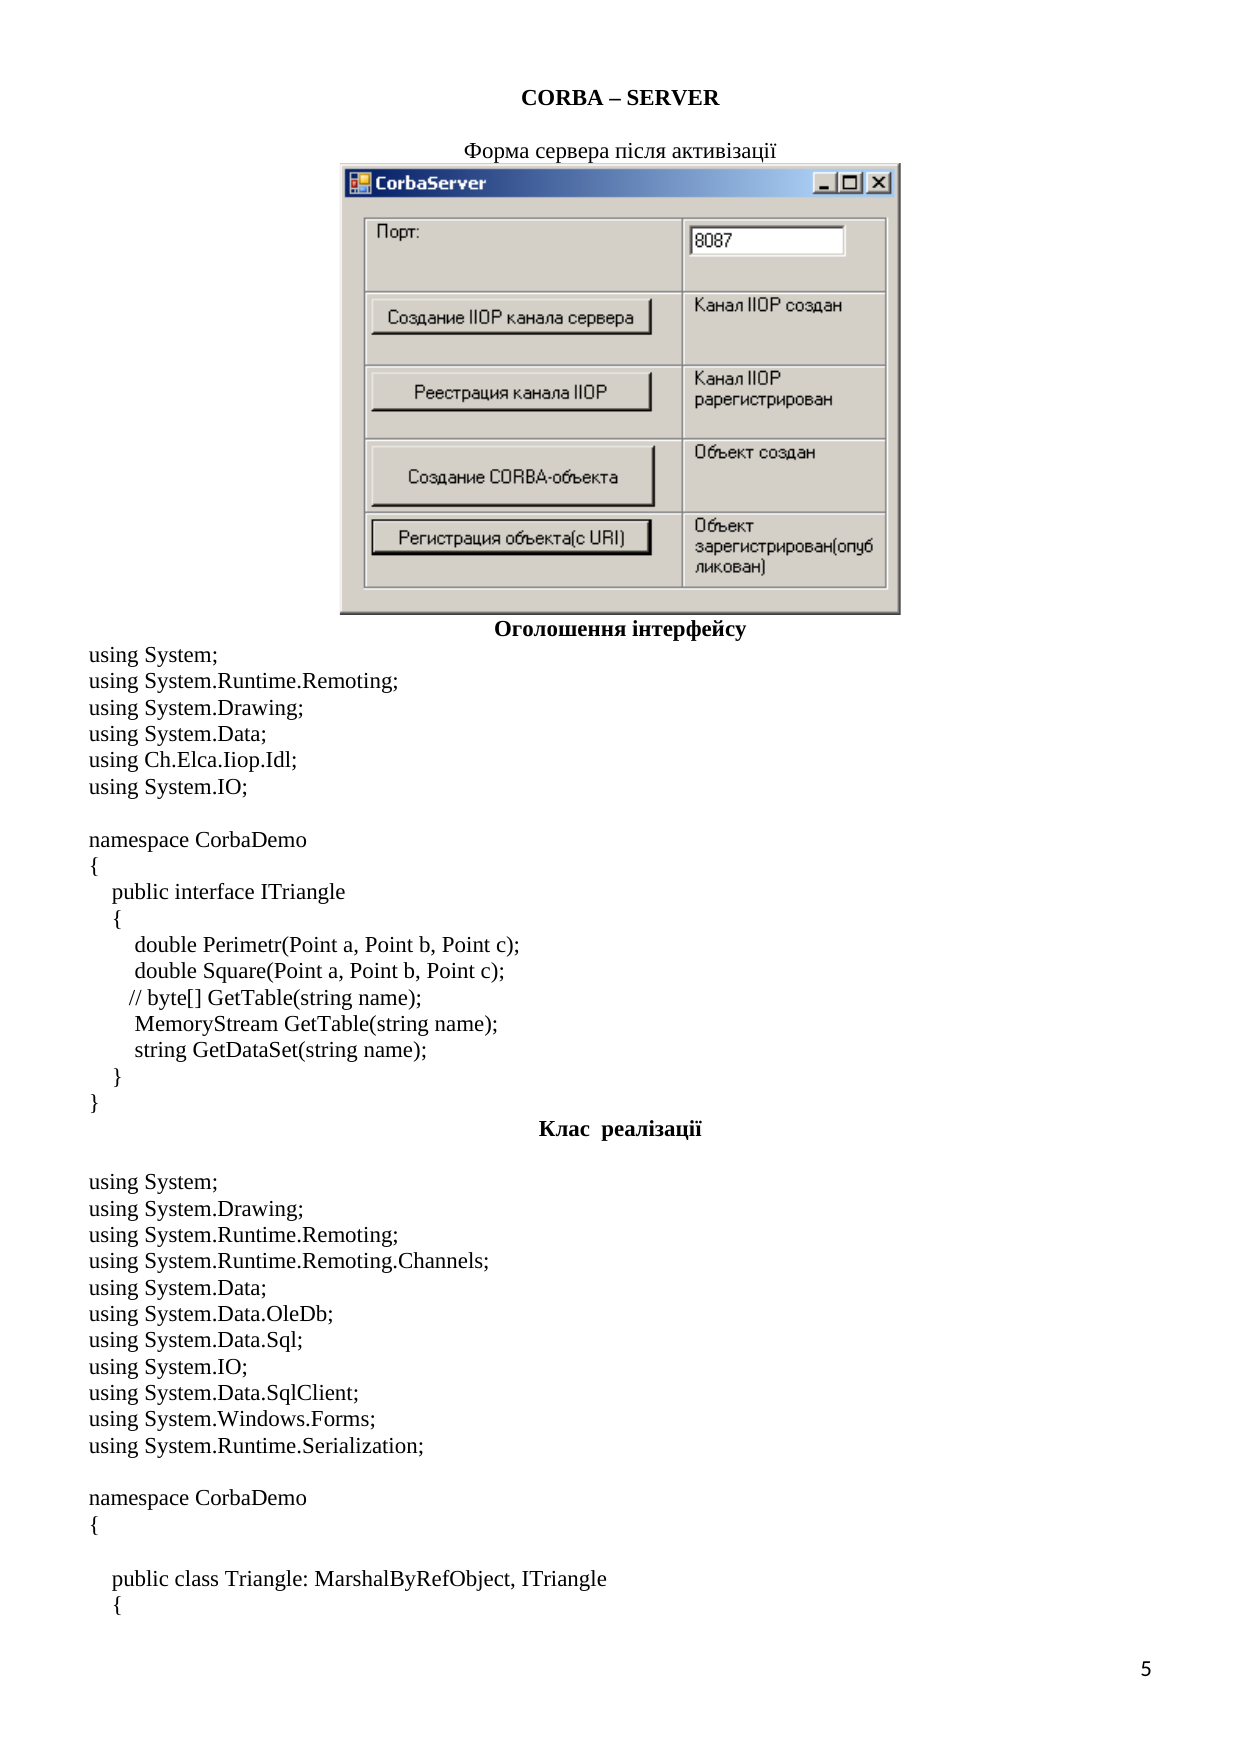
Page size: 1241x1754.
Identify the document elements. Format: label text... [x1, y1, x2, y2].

text using System.Runtime.Remoting; [89, 1221, 1152, 1247]
text double Perimetr(Point a, Point b, Point c); [89, 931, 1152, 957]
text { [89, 852, 1152, 878]
text using System.Runtime.Serialization; [89, 1432, 1152, 1458]
text Форма сервера після активізації [89, 137, 1152, 163]
text Оголошення інтерфейсу [89, 615, 1152, 641]
picture [339, 163, 901, 615]
text } [89, 1089, 1152, 1116]
text double Square(Point a, Point b, Point c); [89, 957, 1152, 984]
text string GetDataSet(string name); [89, 1036, 1152, 1063]
text using System.Windows.Forms; [89, 1405, 1152, 1432]
text { [89, 905, 1152, 931]
text MemoryStream GetTable(string name); [89, 1010, 1152, 1036]
text using System.IO; [89, 1353, 1152, 1379]
text { [89, 1511, 1152, 1537]
text namespace CorbaDemo [89, 1484, 1152, 1511]
text СОRBA – SERVER [89, 84, 1152, 111]
text Клас реалізації [89, 1116, 1152, 1142]
text // byte[] GetTable(string name); [89, 984, 1152, 1010]
text using System; [89, 1168, 1152, 1194]
text using System.Runtime.Remoting; [89, 667, 1152, 694]
text using System.Data.OleDb; [89, 1300, 1152, 1326]
text using System.Data; [89, 720, 1152, 747]
text { [89, 1592, 1152, 1618]
text using System.Drawing; [89, 1194, 1152, 1221]
text using Ch.Elca.Iiop.Idl; [89, 747, 1152, 773]
text using System.Drawing; [89, 694, 1152, 720]
text } [89, 1063, 1152, 1089]
text namespace CorbaDemo [89, 826, 1152, 852]
text using System.Runtime.Remoting.Channels; [89, 1247, 1152, 1274]
text using System; [89, 641, 1152, 667]
text public class Triangle: MarshalByRefObject, ITriangle [89, 1565, 1152, 1592]
text using System.IO; [89, 773, 1152, 799]
text public interface ITriangle [89, 878, 1152, 905]
text using System.Data.Sql; [89, 1326, 1152, 1353]
text using System.Data.SqlClient; [89, 1379, 1152, 1405]
text using System.Data; [89, 1274, 1152, 1300]
